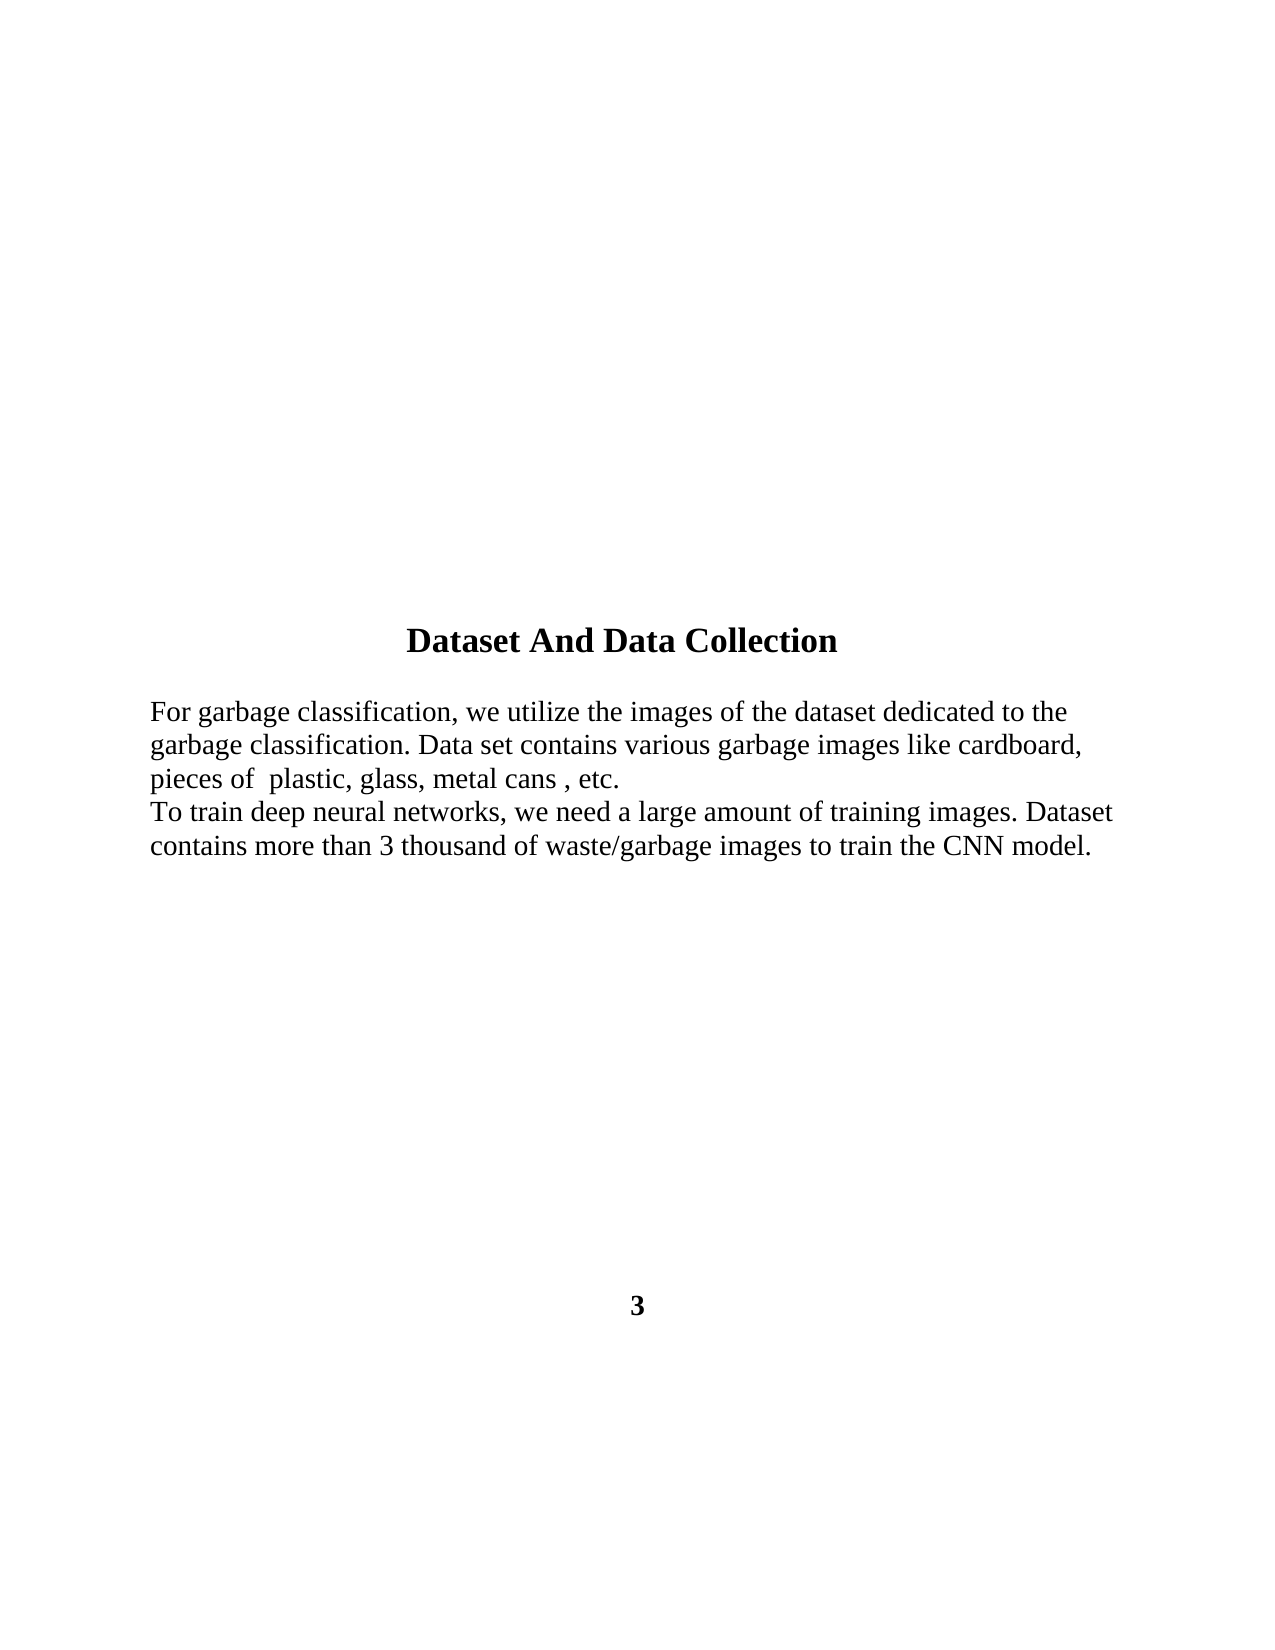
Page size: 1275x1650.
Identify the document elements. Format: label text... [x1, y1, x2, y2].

text For garbage classification, we utilize the images of the dataset dedicated to the garbage classification. Data set contains various garbage images like cardboard, pieces of plastic, glass, metal cans , etc. [150, 694, 1125, 794]
text 3 [150, 1288, 1125, 1321]
text To train deep neural networks, we need a large amount of training images. Dataset contains more than 3 thousand of waste/garbage images to train the CNN model. [150, 794, 1125, 862]
text Dataset And Data Collection [150, 619, 1125, 660]
